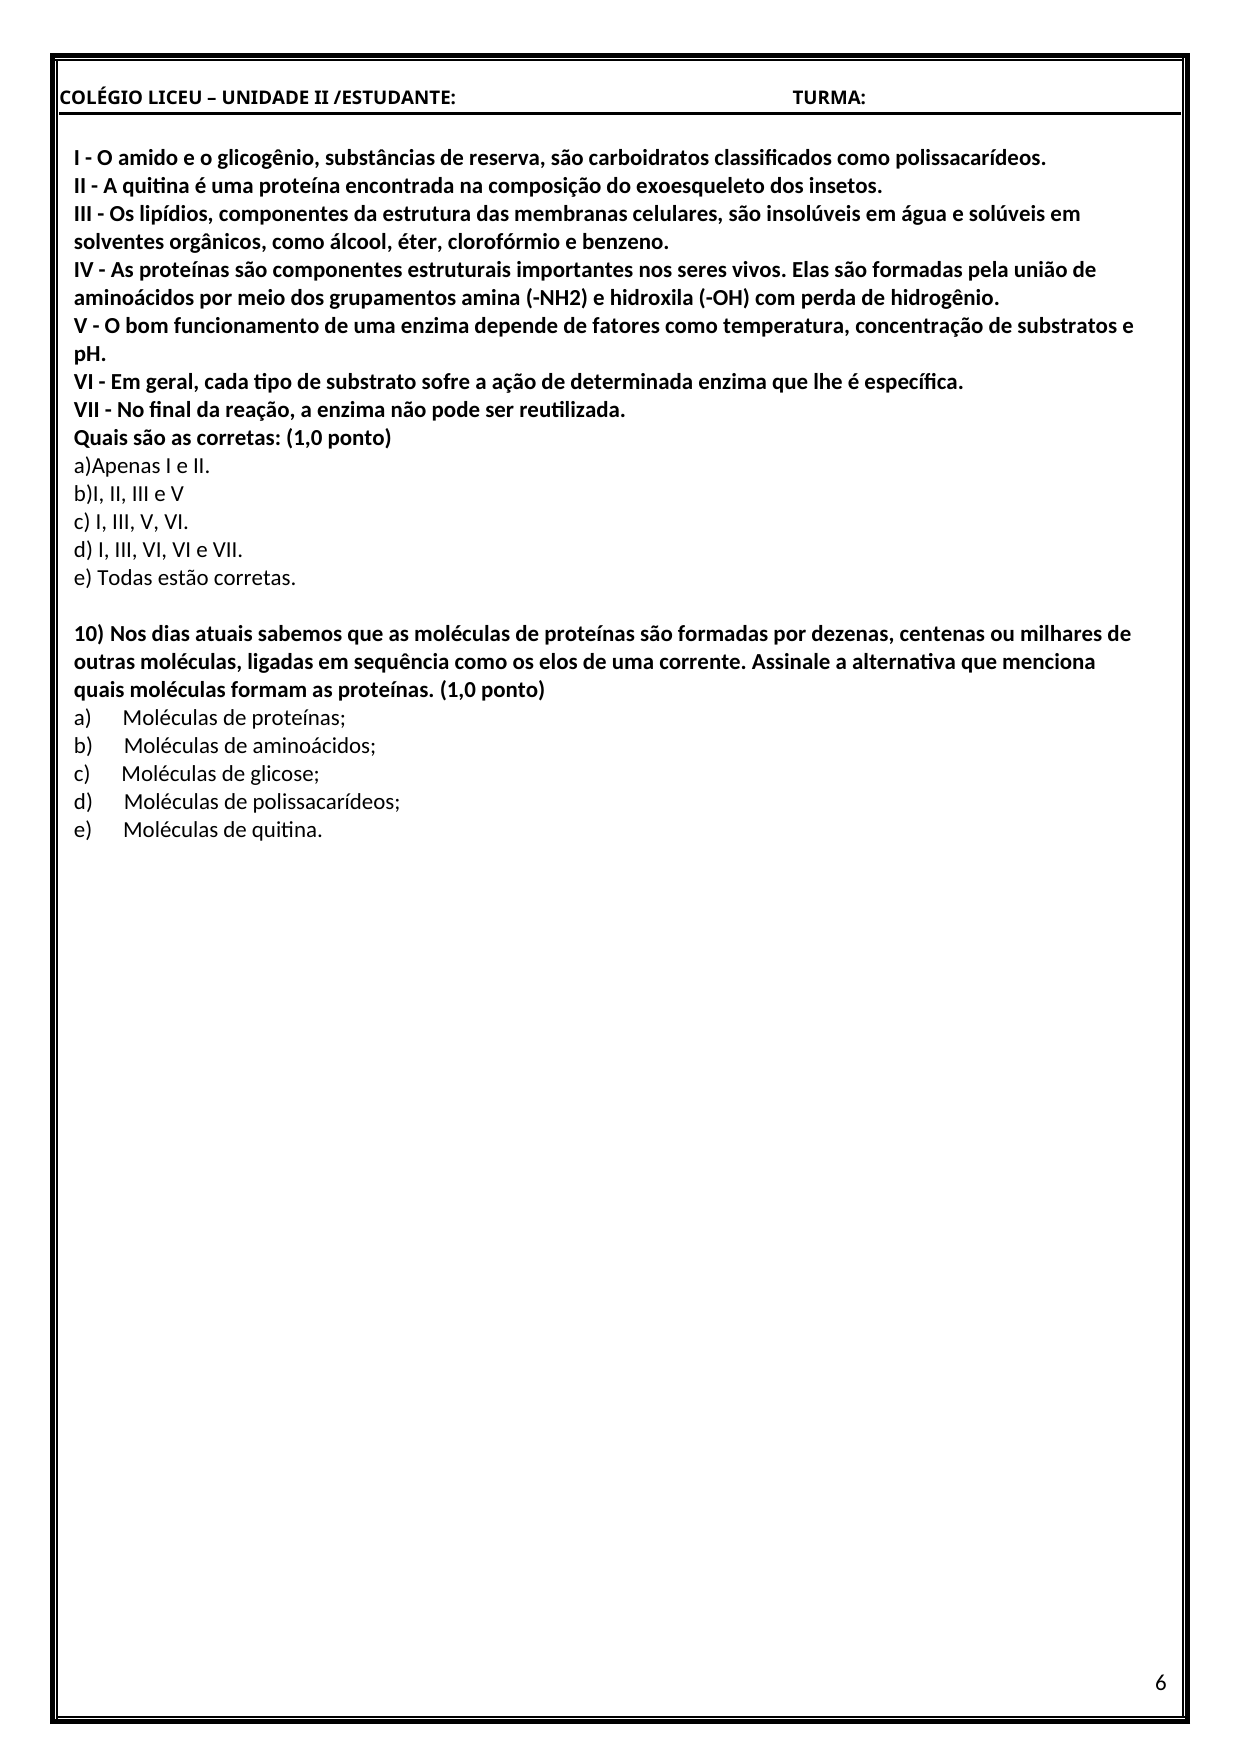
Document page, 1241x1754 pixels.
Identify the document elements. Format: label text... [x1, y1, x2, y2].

text a) Moléculas de proteínas; [74, 703, 1152, 731]
text a)Apenas I e II. [74, 451, 1152, 479]
text IV - As proteínas são componentes estruturais importantes nos seres vivos. Elas são formadas pela união de aminoácidos por meio dos grupamentos amina (-NH2) e hidroxila (-OH) com perda de hidrogênio. [74, 255, 1167, 311]
text 10) Nos dias atuais sabemos que as moléculas de proteínas são formadas por dezenas, centenas ou milhares de outras moléculas, ligadas em sequência como os elos de uma corrente. Assinale a alternativa que menciona quais moléculas formam as proteínas. (1,0 ponto) [74, 619, 1152, 703]
text I - O amido e o glicogênio, substâncias de reserva, são carboidratos classificados como polissacarídeos. [74, 143, 1167, 171]
text b)I, II, III e V [74, 479, 1152, 507]
text e) Moléculas de quitina. [74, 816, 1152, 843]
text e) Todas estão corretas. [74, 563, 1152, 591]
text VII - No final da reação, a enzima não pode ser reutilizada. [74, 395, 1167, 423]
text c) Moléculas de glicose; [74, 759, 1152, 787]
text d) Moléculas de polissacarídeos; [74, 787, 1152, 816]
text b) Moléculas de aminoácidos; [74, 731, 1152, 759]
text c) I, III, V, VI. [74, 507, 1152, 535]
text III - Os lipídios, componentes da estrutura das membranas celulares, são insolúveis em água e solúveis em solventes orgânicos, como álcool, éter, clorofórmio e benzeno. [74, 199, 1167, 255]
text d) I, III, VI, VI e VII. [74, 535, 1152, 563]
text VI - Em geral, cada tipo de substrato sofre a ação de determinada enzima que lhe é específica. [74, 367, 1167, 395]
text Quais são as corretas: (1,0 ponto) [74, 423, 1167, 451]
text V - O bom funcionamento de uma enzima depende de fatores como temperatura, concentração de substratos e pH. [74, 311, 1167, 367]
text II - A quitina é uma proteína encontrada na composição do exoesqueleto dos insetos. [74, 171, 1167, 199]
